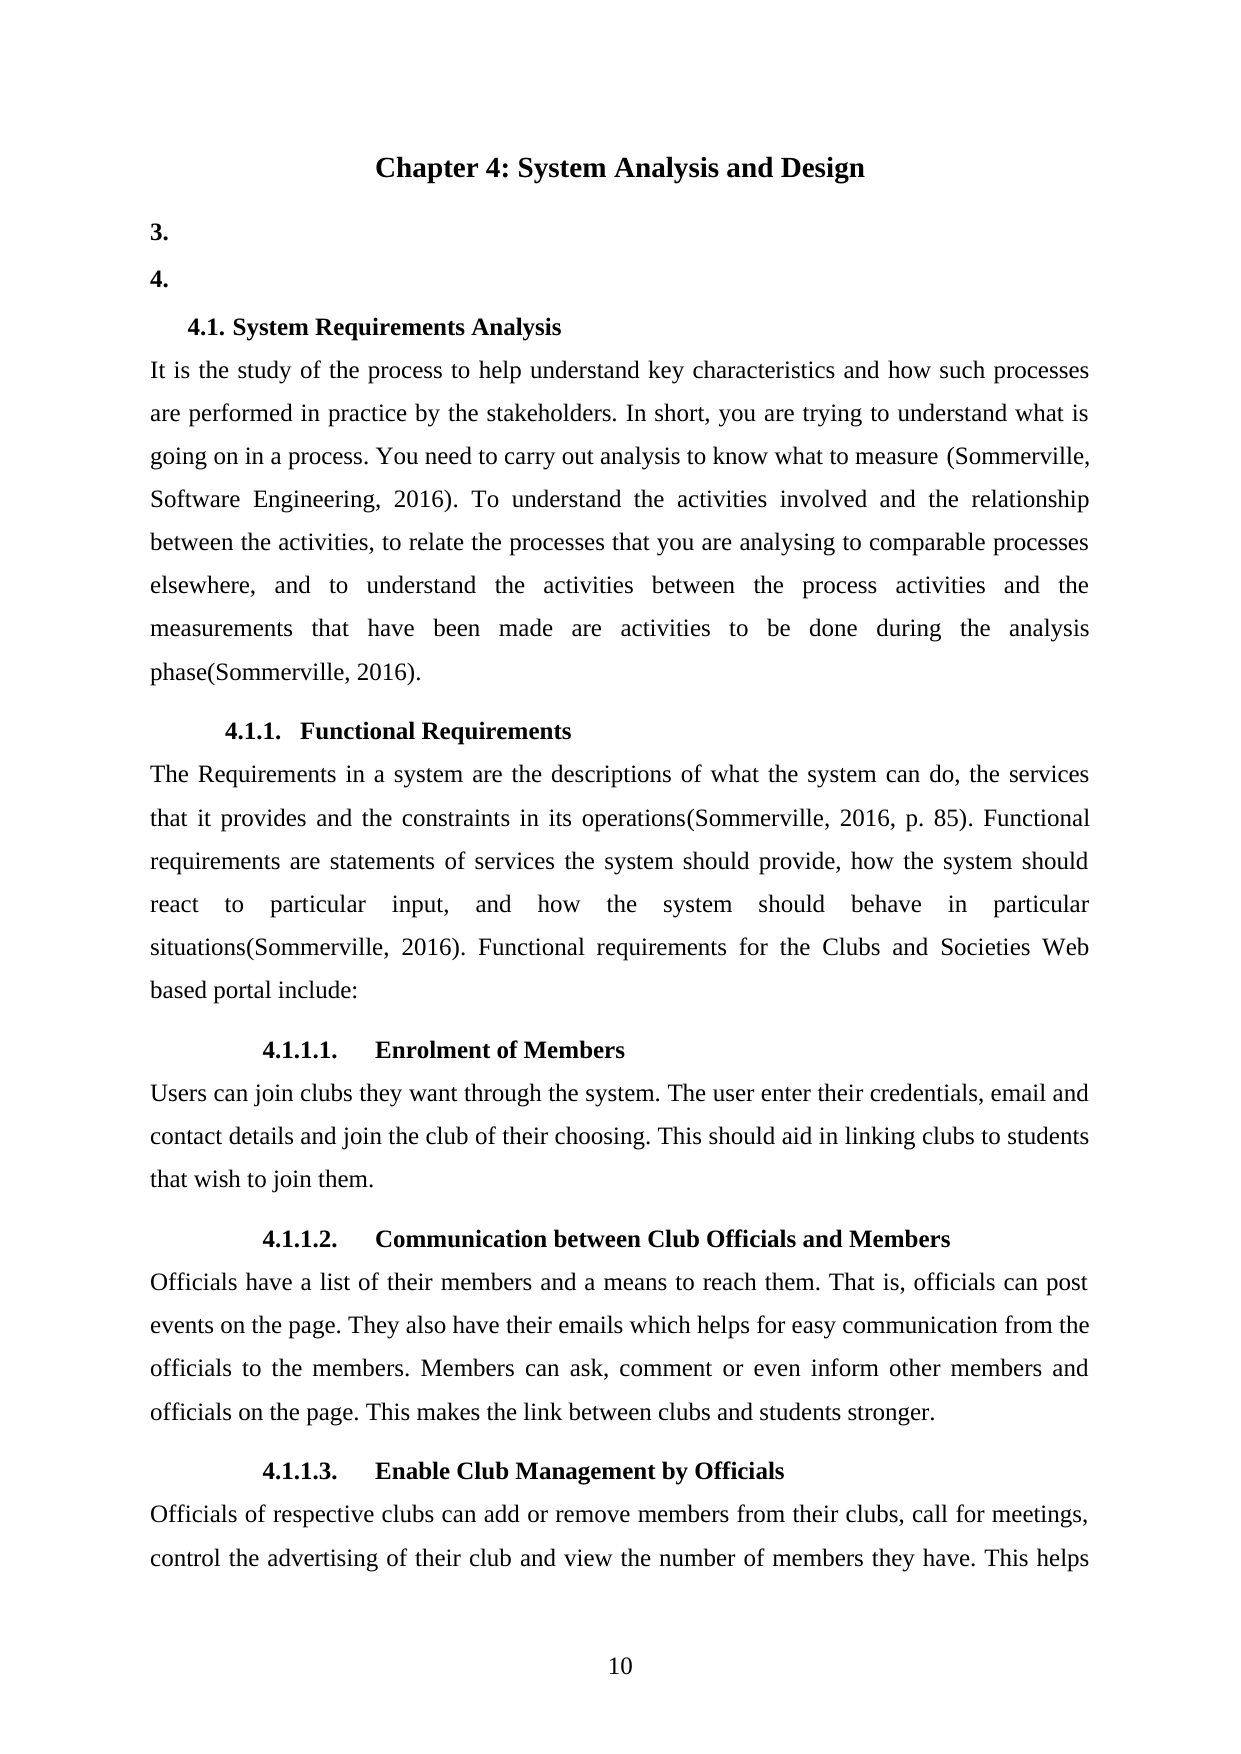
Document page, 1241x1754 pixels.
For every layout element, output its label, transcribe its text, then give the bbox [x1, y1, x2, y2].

text The Requirements in a system are the descriptions of what the system can do, the services that it provides and the constraints in its operations(Sommerville, 2016, p. 85). Functional requirements are statements of services the system should provide, how the system should react to particular input, and how the system should behave in particular situations(Sommerville, 2016). Functional requirements for the Clubs and Societies Web based portal include: [150, 759, 1090, 1004]
subtitle Communication between Club Officials and Members [262, 1224, 1090, 1253]
text It is the study of the process to help understand key characteristics and how such processes are performed in practice by the stakeholders. In short, you are trying to understand what is going on in a process. You need to carry out analysis to know what to measure. To understand the activities involved and the relationship between the activities, to relate the processes that you are analysing to comparable processes elsewhere, and to understand the activities between the process activities and the measurements that have been made are activities to be done during the analysis phase(Sommerville, 2016). [150, 355, 1090, 685]
text Users can join clubs they want through the system. The user enter their credentials, email and contact details and join the club of their choosing. This should aid in linking clubs to students that wish to join them. [150, 1078, 1090, 1193]
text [150, 1499, 1090, 1571]
subtitle Functional Requirements [225, 716, 1090, 745]
subtitle System Requirements Analysis [187, 312, 1090, 340]
text Officials have a list of their members and a means to reach them. That is, officials can post events on the page. They also have their emails which helps for easy communication from the officials to the members. Members can ask, comment or even inform other members and officials on the page. This makes the link between clubs and students stronger. [150, 1267, 1090, 1425]
subtitle Enrolment of Members [262, 1035, 1090, 1064]
subtitle Enable Club Management by Officials [262, 1456, 1090, 1485]
text Chapter 4: System Analysis and Design [150, 150, 1090, 183]
